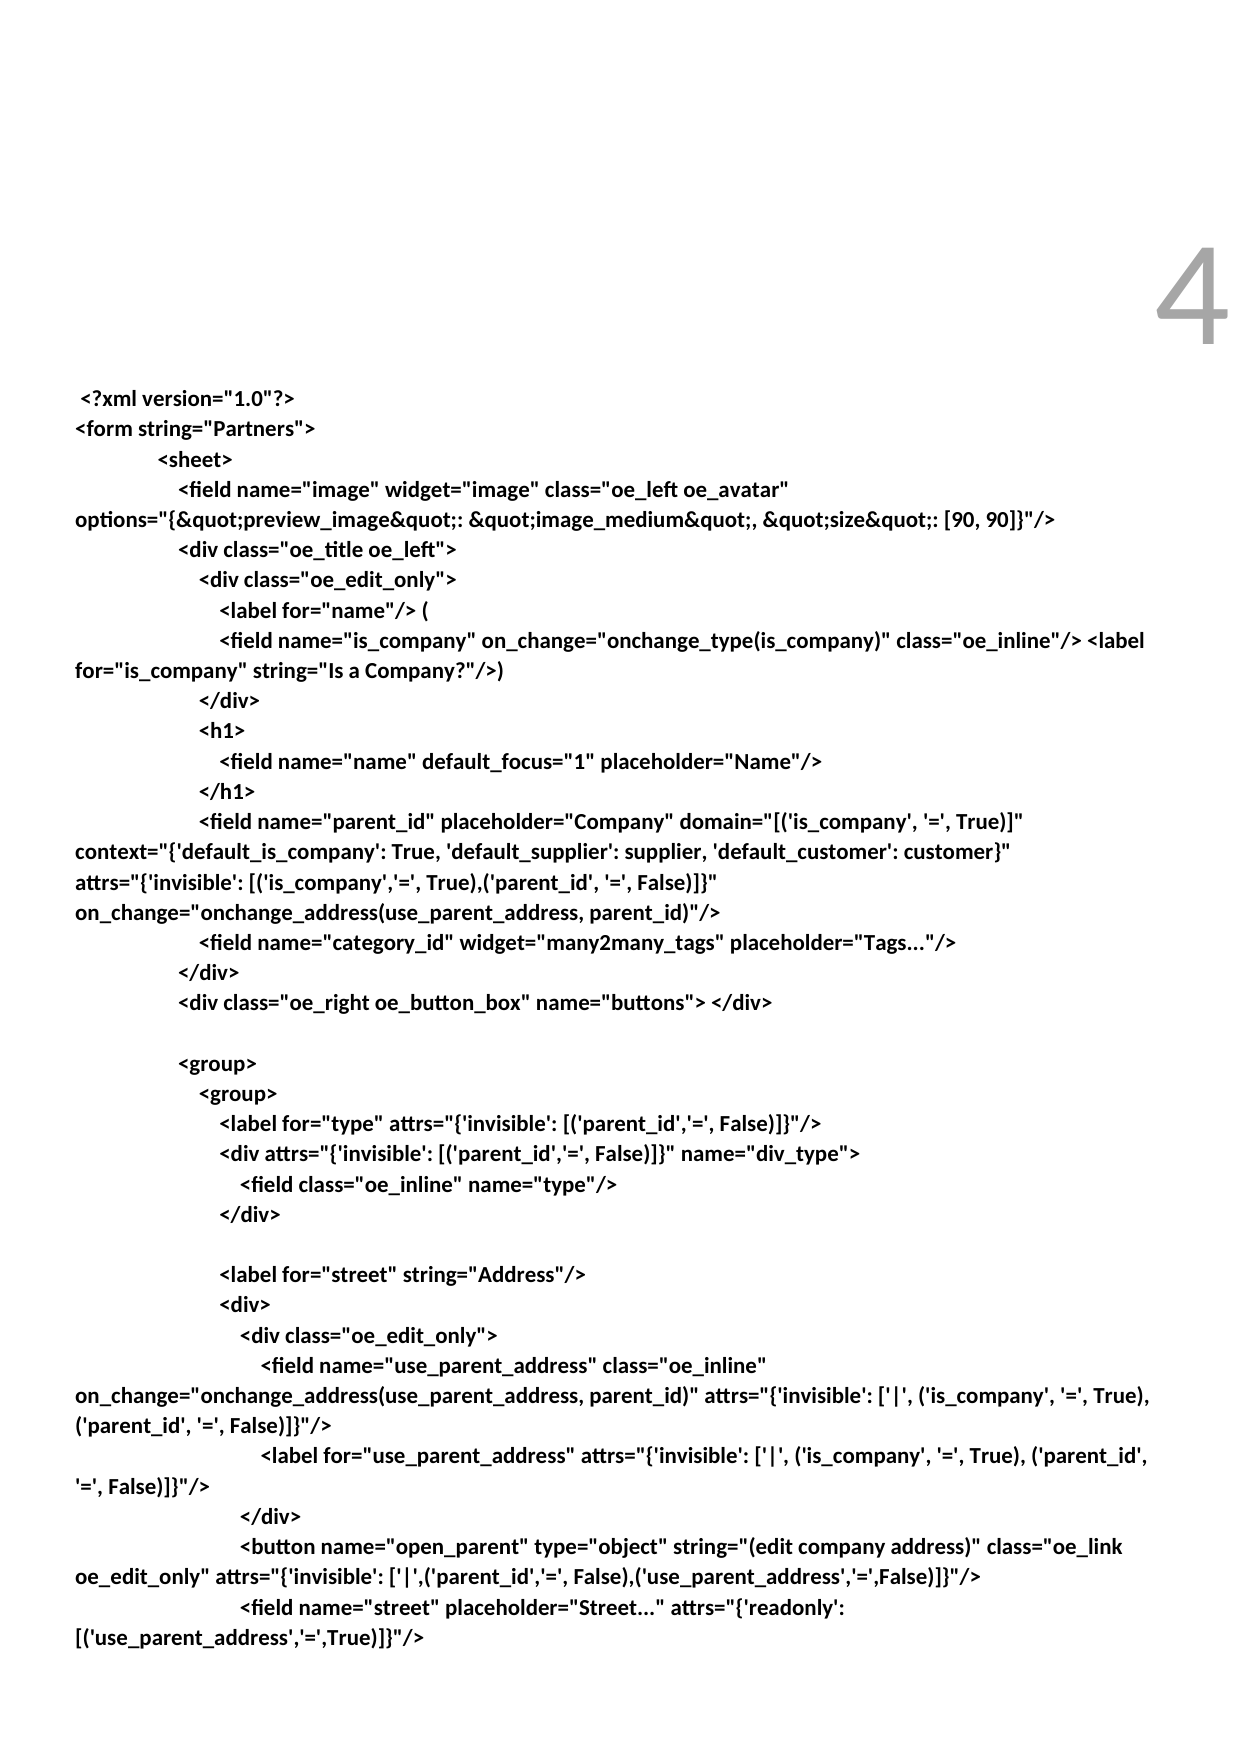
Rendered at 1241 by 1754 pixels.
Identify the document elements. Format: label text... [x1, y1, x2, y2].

text <div class="oe_right oe_button_box" name="buttons"> </div> [75, 988, 1171, 1016]
text <field name="street" placeholder="Street..." attrs="{'readonly': [('use_parent_address','=',True)]}"/> [75, 1593, 1171, 1651]
text <sheet> [75, 445, 1171, 473]
text <div attrs="{'invisible': [('parent_id','=', False)]}" name="div_type"> [75, 1139, 1171, 1167]
text <label for="type" attrs="{'invisible': [('parent_id','=', False)]}"/> [75, 1109, 1171, 1137]
text <form string="Partners"> [75, 414, 1171, 442]
text </h1> [75, 777, 1171, 805]
text <field name="category_id" widget="many2many_tags" placeholder="Tags..."/> [75, 928, 1171, 956]
text <field name="use_parent_address" class="oe_inline" on_change="onchange_address(use_parent_address, parent_id)" attrs="{'invisible': ['|', ('is_company', '=', True),('parent_id', '=', False)]}"/> [75, 1351, 1171, 1439]
text <label for="street" string="Address"/> [75, 1260, 1171, 1288]
text <button name="open_parent" type="object" string="(edit company address)" class="oe_link oe_edit_only" attrs="{'invisible': ['|',('parent_id','=', False),('use_parent_address','=',False)]}"/> [75, 1532, 1171, 1590]
text <field name="is_company" on_change="onchange_type(is_company)" class="oe_inline"/> <label for="is_company" string="Is a Company?"/>) [75, 626, 1171, 684]
text <h1> [75, 717, 1171, 744]
text <field name="name" default_focus="1" placeholder="Name"/> [75, 747, 1171, 775]
text </div> [75, 686, 1171, 714]
text </div> [75, 1200, 1171, 1228]
text <group> [75, 1079, 1171, 1107]
text <label for="name"/> ( [75, 596, 1171, 624]
text <field class="oe_inline" name="type"/> [75, 1170, 1171, 1198]
text <label for="use_parent_address" attrs="{'invisible': ['|', ('is_company', '=', True), ('parent_id', '=', False)]}"/> [75, 1442, 1171, 1500]
text <group> [75, 1049, 1171, 1077]
text <div class="oe_edit_only"> [75, 1321, 1171, 1349]
text <div class="oe_title oe_left"> [75, 535, 1171, 563]
text <field name="image" widget="image" class="oe_left oe_avatar" options="{&quot;preview_image&quot;: &quot;image_medium&quot;, &quot;size&quot;: [90, 90]}"/> [75, 475, 1171, 533]
text <div class="oe_edit_only"> [75, 566, 1171, 593]
text <div> [75, 1291, 1171, 1318]
text </div> [75, 1502, 1171, 1530]
text <?xml version="1.0"?> [75, 384, 1171, 412]
text </div> [75, 958, 1171, 986]
text <field name="parent_id" placeholder="Company" domain="[('is_company', '=', True)]" context="{'default_is_company': True, 'default_supplier': supplier, 'default_customer': customer}" attrs="{'invisible': [('is_company','=', True),('parent_id', '=', False)]}" on_change="onchange_address(use_parent_address, parent_id)"/> [75, 807, 1171, 926]
